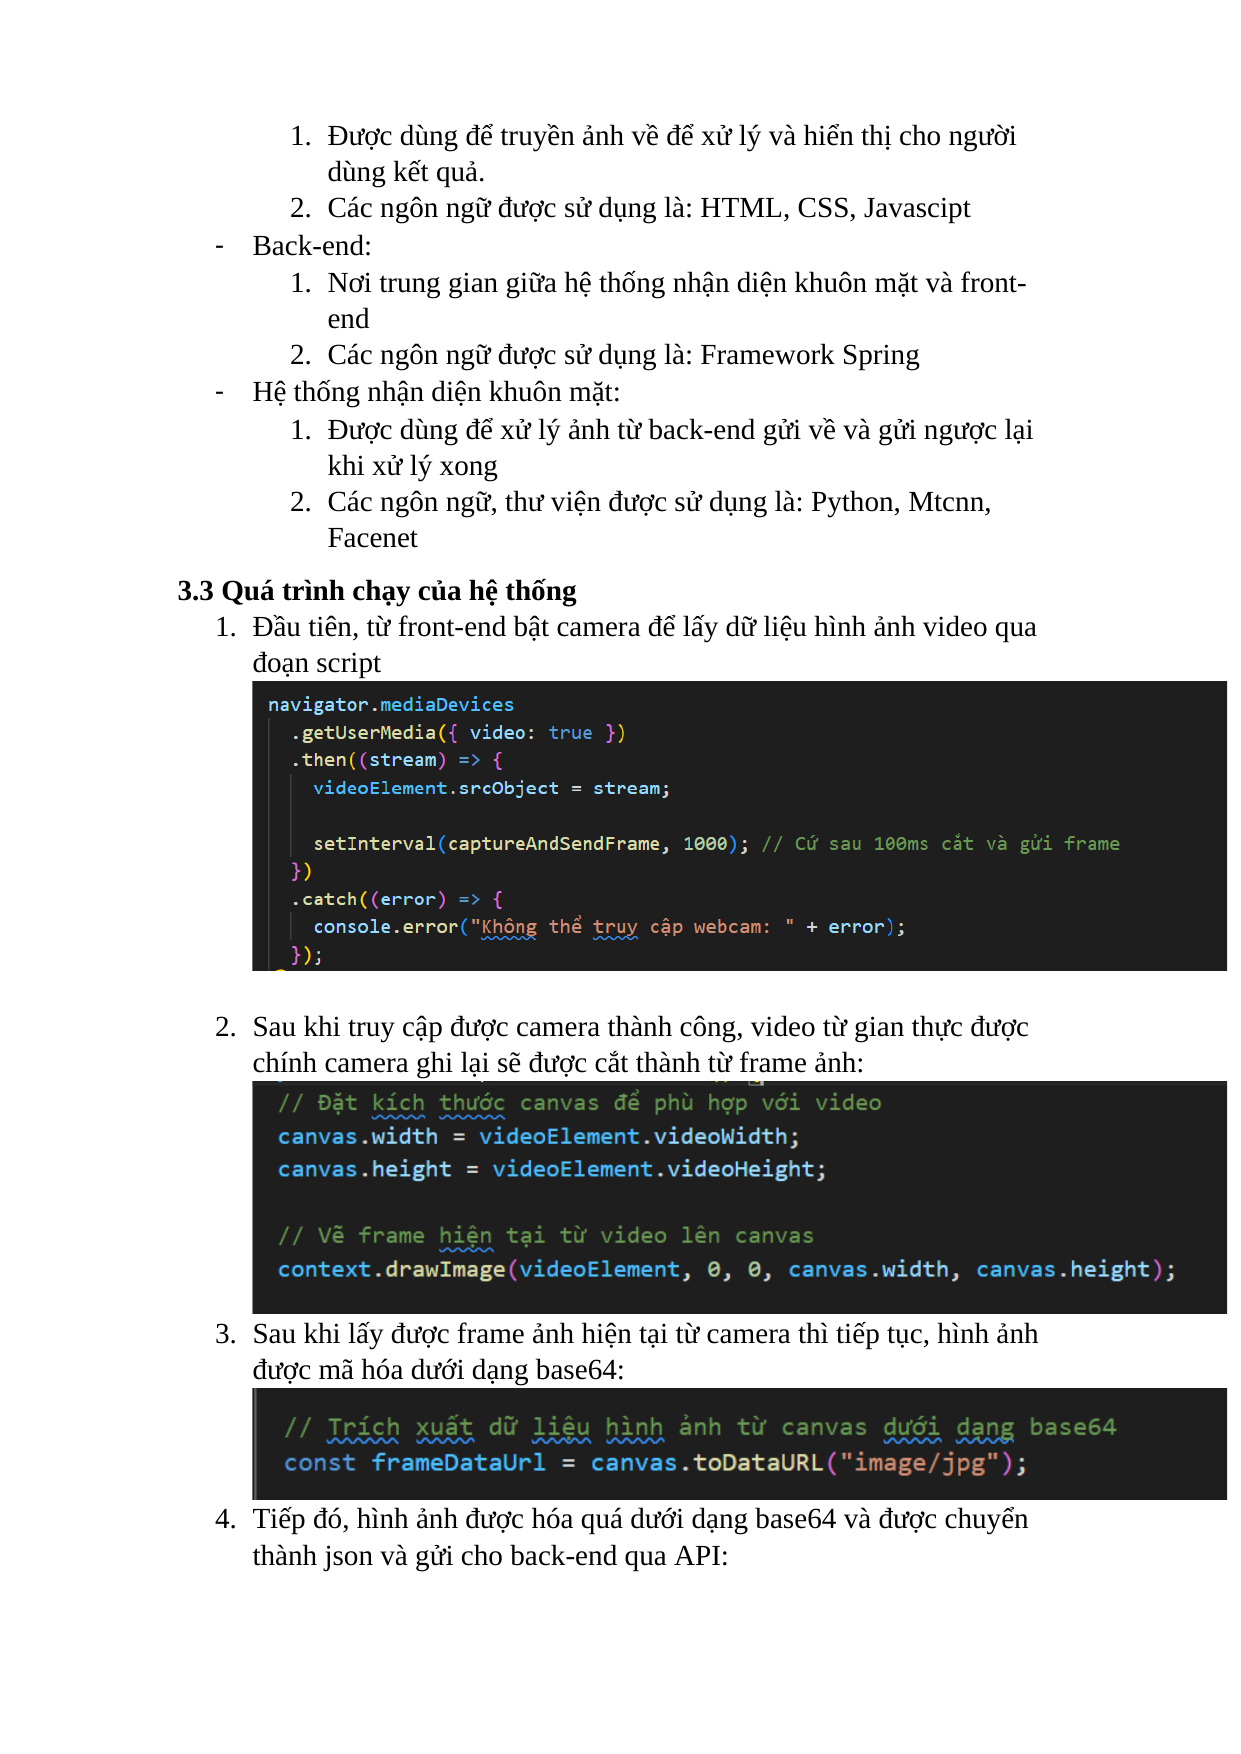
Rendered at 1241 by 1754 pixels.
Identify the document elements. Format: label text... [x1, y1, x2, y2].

list Sau khi truy cập được camera thành công, video từ gian thực được chính camera ghi lại sẽ được cắt thành từ frame ảnh: [215, 1009, 1063, 1079]
picture [252, 681, 1228, 971]
subtitle 3.3 Quá trình chạy của hệ thống [177, 573, 1063, 607]
list Được dùng để xử lý ảnh từ back-end gửi về và gửi ngược lại khi xử lý xong [290, 412, 1063, 482]
list Được dùng để truyền ảnh về để xử lý và hiển thị cho người dùng kết quả. [290, 118, 1063, 188]
list Tiếp đó, hình ảnh được hóa quá dưới dạng base64 và được chuyển thành json và gửi cho back-end qua API: [215, 1502, 1063, 1571]
list Các ngôn ngữ được sử dụng là: HTML, CSS, Javascipt [290, 190, 1063, 224]
list Đầu tiên, từ front-end bật camera để lấy dữ liệu hình ảnh video qua đoạn script [215, 609, 1063, 679]
picture [252, 1081, 1228, 1314]
list Back-end: [215, 227, 1063, 262]
list Sau khi lấy được frame ảnh hiện tại từ camera thì tiếp tục, hình ảnh được mã hóa dưới dạng base64: [215, 1316, 1063, 1386]
list Các ngôn ngữ, thư viện được sử dụng là: Python, Mtcnn, Facenet [290, 484, 1063, 554]
list Nơi trung gian giữa hệ thống nhận diện khuôn mặt và front-end [290, 265, 1063, 335]
picture [252, 1388, 1228, 1500]
list Hệ thống nhận diện khuôn mặt: [215, 373, 1063, 409]
list Các ngôn ngữ được sử dụng là: Framework Spring [290, 337, 1063, 371]
